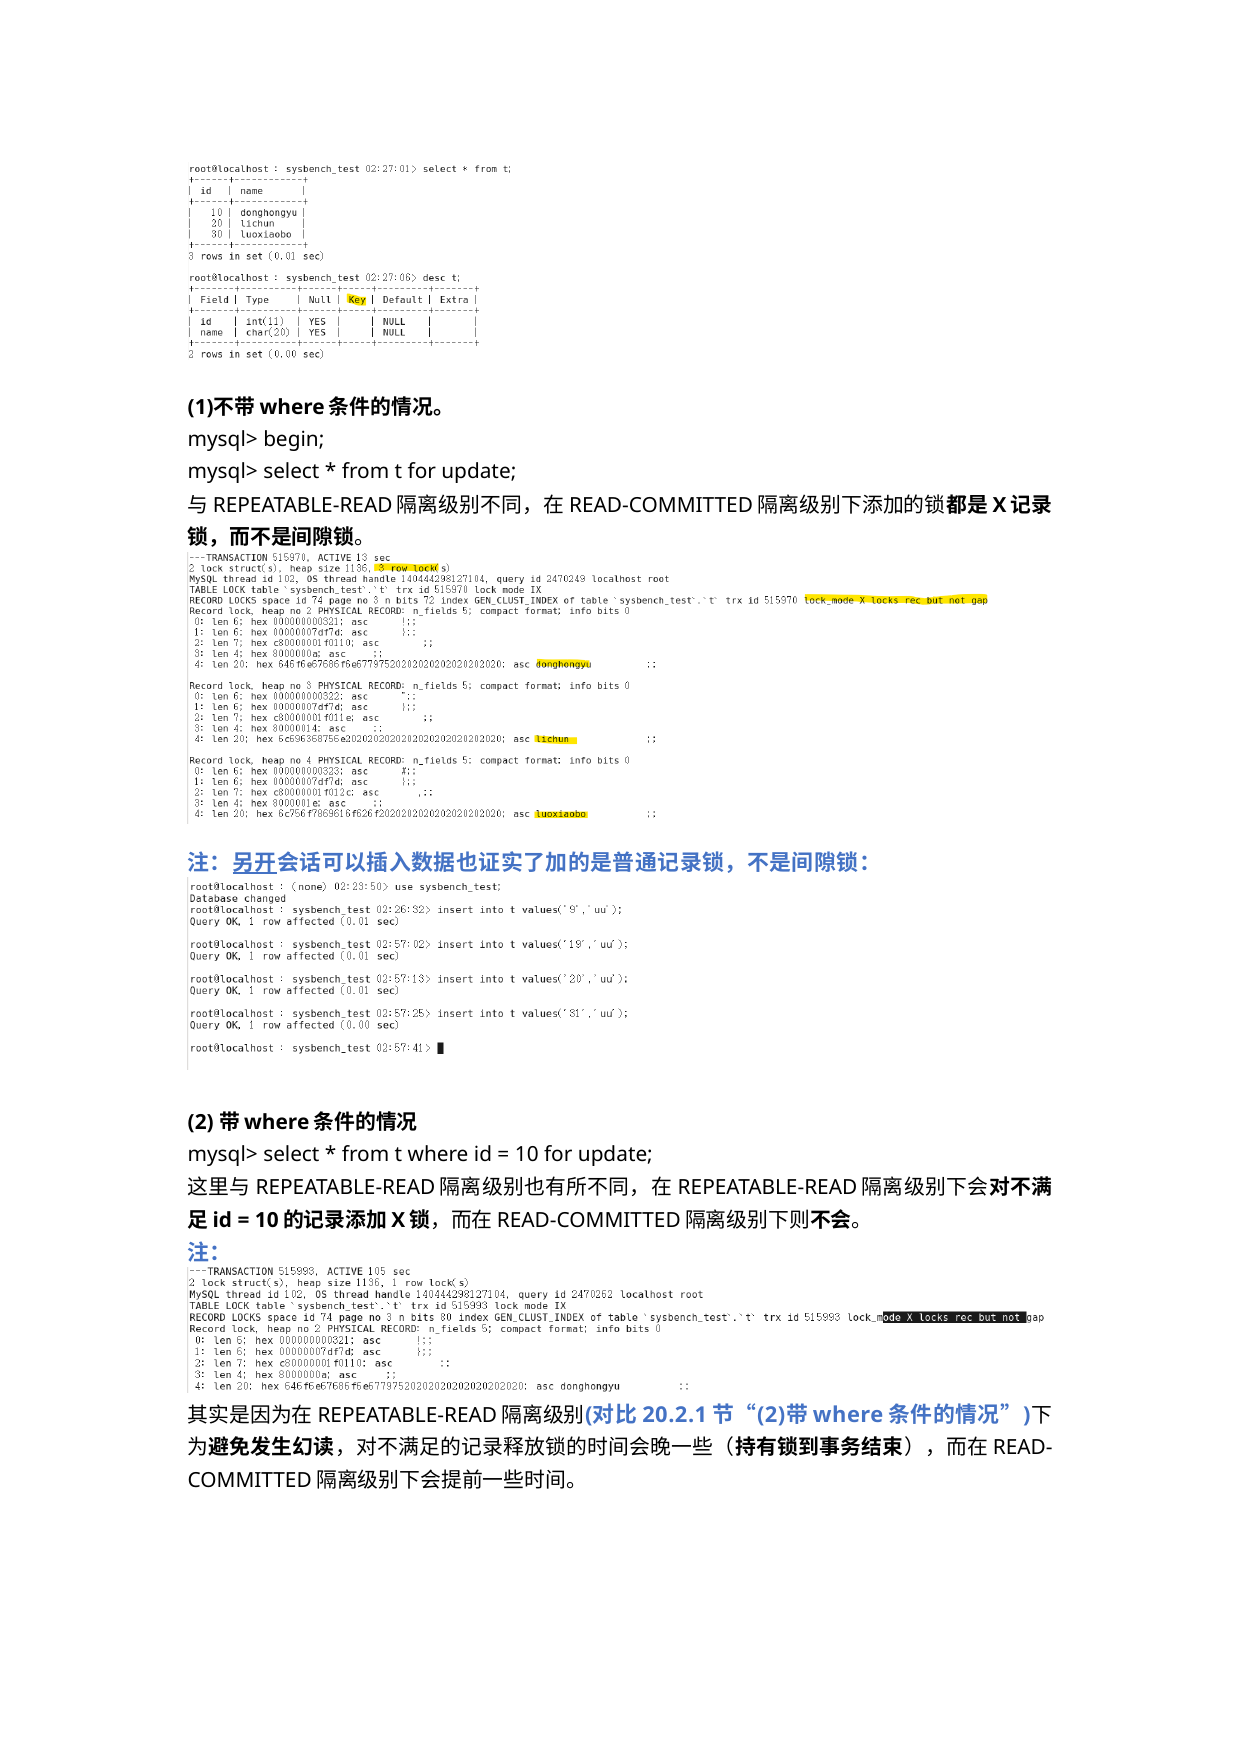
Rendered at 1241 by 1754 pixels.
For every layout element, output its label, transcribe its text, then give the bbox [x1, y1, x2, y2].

text 注： [187, 1234, 1053, 1267]
text 注：另开会话可以插入数据也证实了加的是普通记录锁，不是间隙锁： [187, 844, 1053, 877]
text 这里与REPEATABLE-READ隔离级别也有所不同，在REPEATABLE-READ隔离级别下会对不满足id = 10的记录添加X锁，而在READ-COMMITTED隔离级别下则不会。 [187, 1169, 1053, 1234]
picture [187, 877, 640, 1070]
text mysql> begin; [187, 422, 1053, 454]
text mysql> select * from t for update; [187, 454, 1053, 487]
text 与REPEATABLE-READ隔离级别不同，在READ-COMMITTED隔离级别下添加的锁都是X记录锁，而不是间隙锁。 [187, 487, 1053, 552]
text (2) 带where条件的情况 [187, 1104, 1053, 1137]
picture [187, 162, 599, 360]
text mysql> select * from t where id = 10 for update; [187, 1137, 1053, 1169]
picture [187, 1267, 1053, 1393]
text 其实是因为在REPEATABLE-READ隔离级别(对比20.2.1节“(2)带where条件的情况”)下为避免发生幻读，对不满足的记录释放锁的时间会晚一些（持有锁到事务结束），而在READ-COMMITTED隔离级别下会提前一些时间。 [187, 1397, 1053, 1494]
picture [187, 552, 994, 824]
text (1)不带where条件的情况。 [187, 389, 1053, 422]
